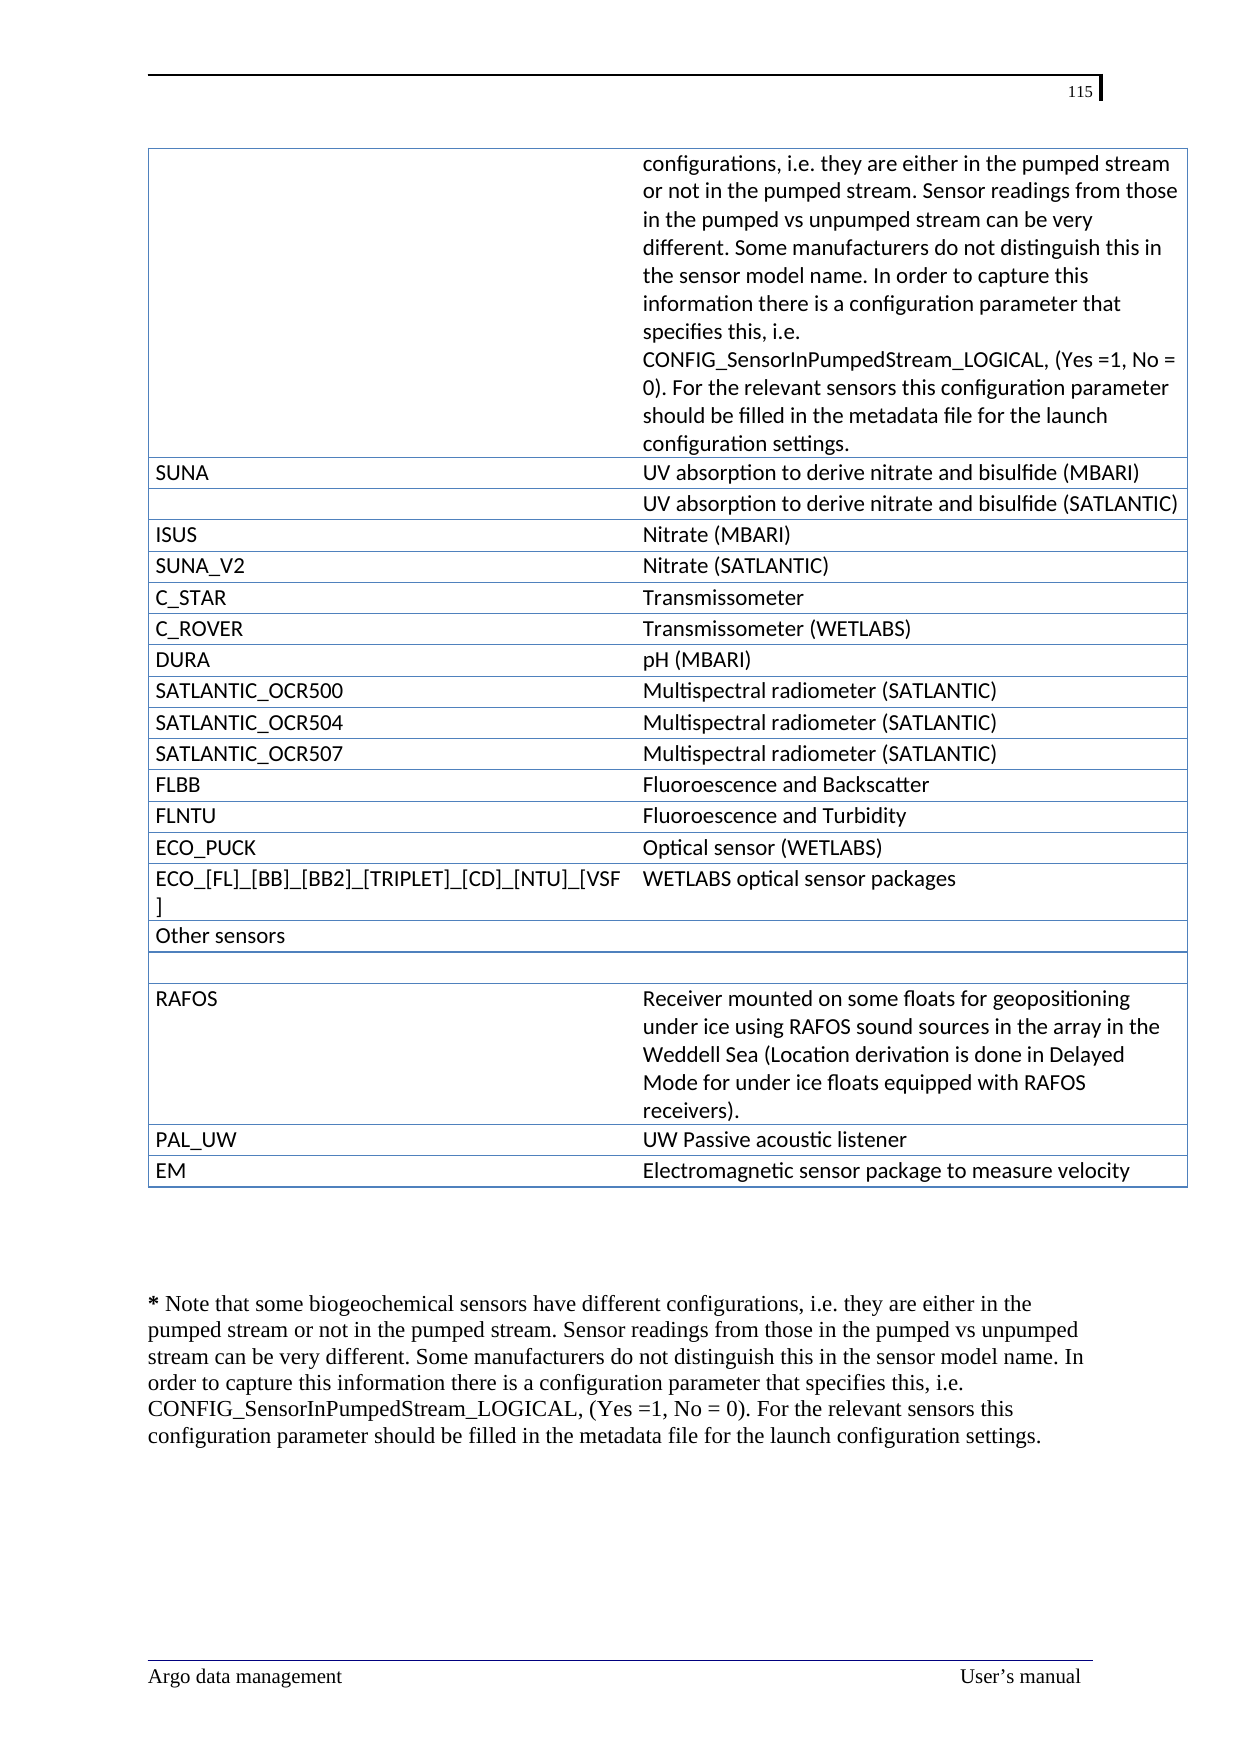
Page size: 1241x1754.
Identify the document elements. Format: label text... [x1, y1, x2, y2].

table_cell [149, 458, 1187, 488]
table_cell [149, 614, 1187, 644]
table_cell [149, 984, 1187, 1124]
text * Note that some biogeochemical sensors have different configurations, i.e. they are either in the pumped stream or not in the pumped stream. Sensor readings from those in the pumped vs unpumped stream can be very different. Some manufacturers do not distinguish this in the sensor model name. In order to capture this information there is a configuration parameter that specifies this, i.e. CONFIG_SensorInPumpedStream_LOGICAL, (Yes =1, No = 0). For the relevant sensors this configuration parameter should be filled in the metadata file for the launch configuration settings. [148, 1290, 1093, 1448]
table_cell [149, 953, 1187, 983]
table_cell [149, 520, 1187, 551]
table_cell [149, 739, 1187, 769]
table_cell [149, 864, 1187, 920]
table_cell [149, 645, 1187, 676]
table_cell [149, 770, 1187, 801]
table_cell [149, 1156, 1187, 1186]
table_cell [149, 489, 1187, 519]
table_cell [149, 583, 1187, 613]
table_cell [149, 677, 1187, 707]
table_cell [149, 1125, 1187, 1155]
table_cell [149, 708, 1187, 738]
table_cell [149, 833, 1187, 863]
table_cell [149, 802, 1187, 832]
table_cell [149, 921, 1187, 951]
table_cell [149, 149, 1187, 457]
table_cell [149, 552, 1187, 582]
